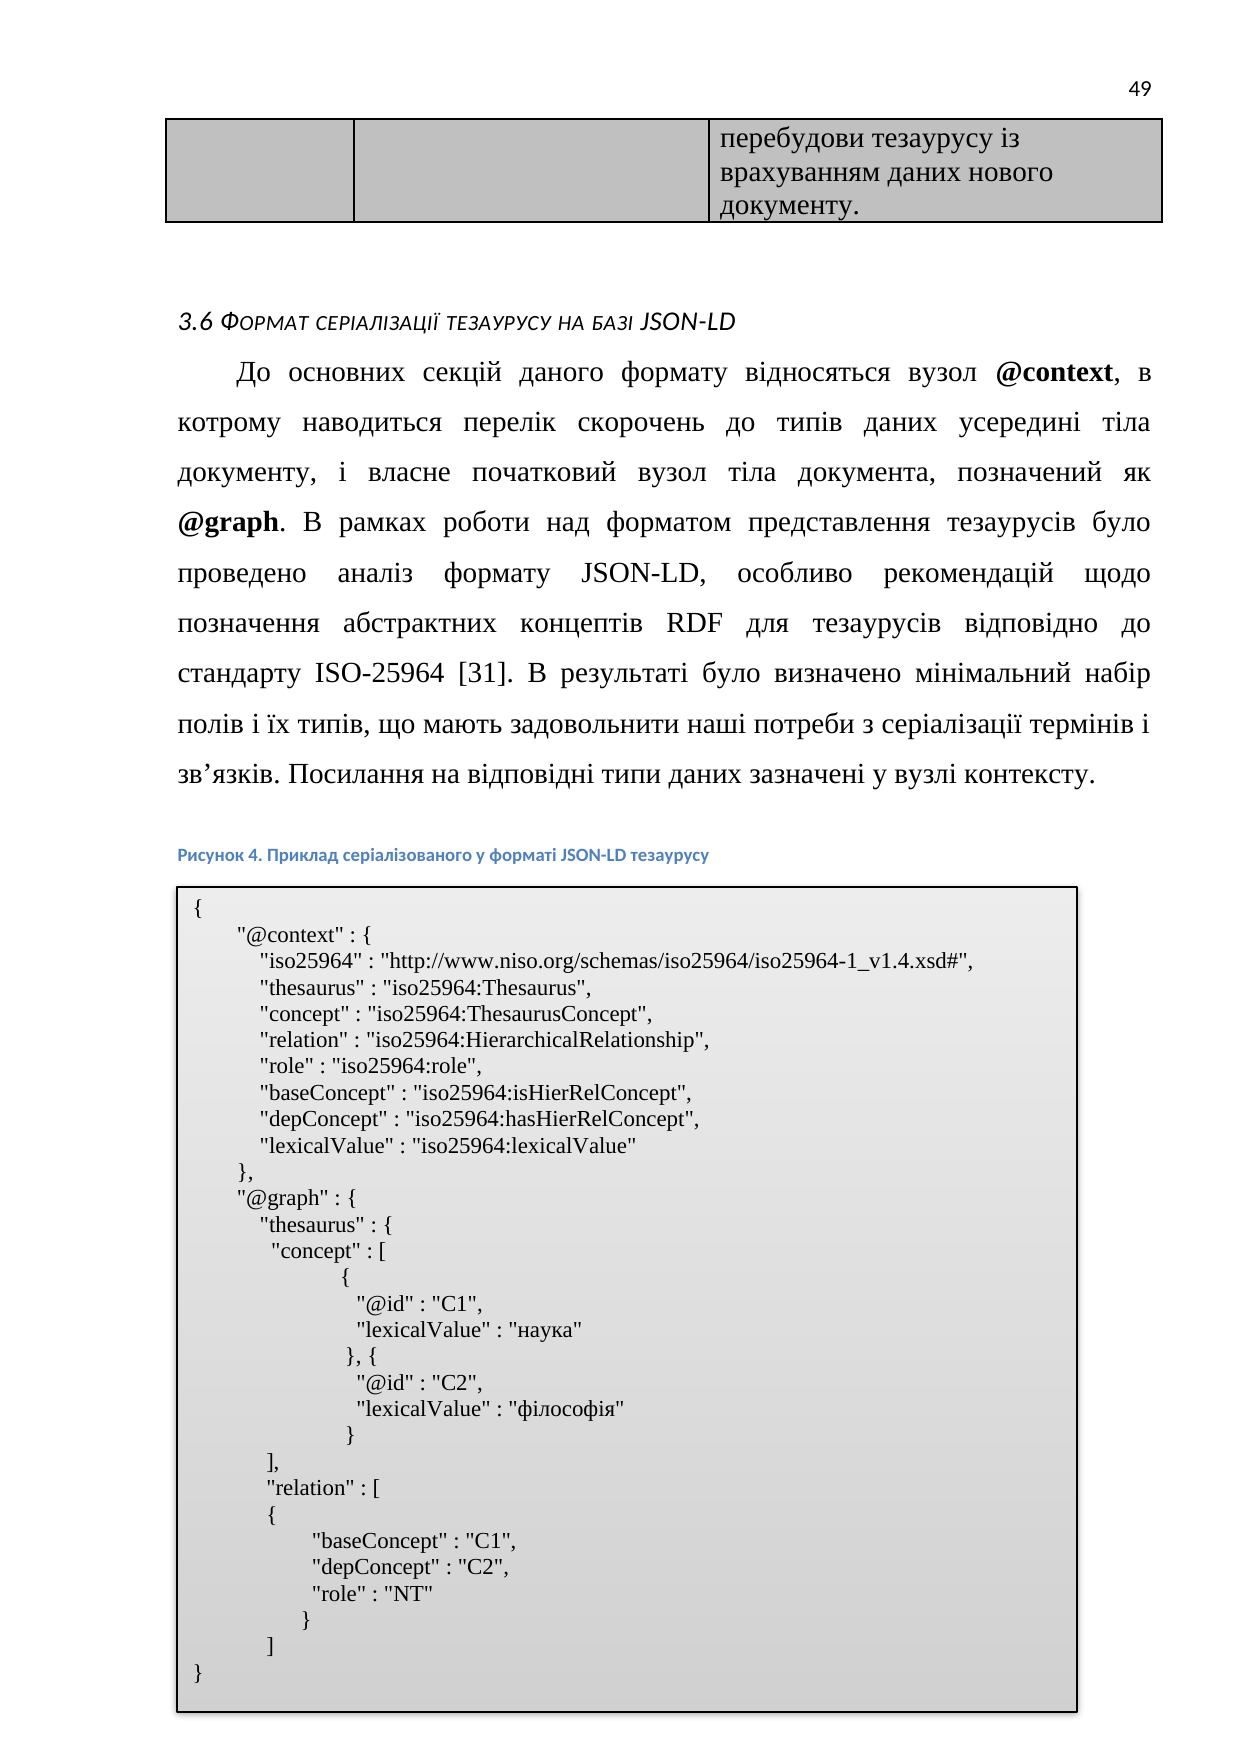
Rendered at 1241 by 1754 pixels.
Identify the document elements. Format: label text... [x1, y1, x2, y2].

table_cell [710, 120, 1161, 221]
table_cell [355, 120, 708, 221]
subtitle 3.6 Формат серіалізації тезаурусу на базі JSON-LD [177, 304, 1152, 337]
table_cell POST [167, 120, 353, 221]
text До основних секцій даного формату відносяться вузол @context, в котрому наводиться перелік скорочень до типів даних усередині тіла документу, і власне початковий вузол тіла документа, позначений як @graph. В рамках роботи над форматом представлення тезаурусів було проведено аналіз формату JSON-LD, особливо рекомендацій щодо позначення абстрактних концептів RDF для тезаурусів відповідно до стандарту ISO-25964 [31]. В результаті було визначено мінімальний набір полів і їх типів, що мають задовольнити наші потреби з серіалізації термінів і зв’язків. Посилання на відповідні типи даних зазначені у вузлі контексту. [177, 354, 1152, 790]
